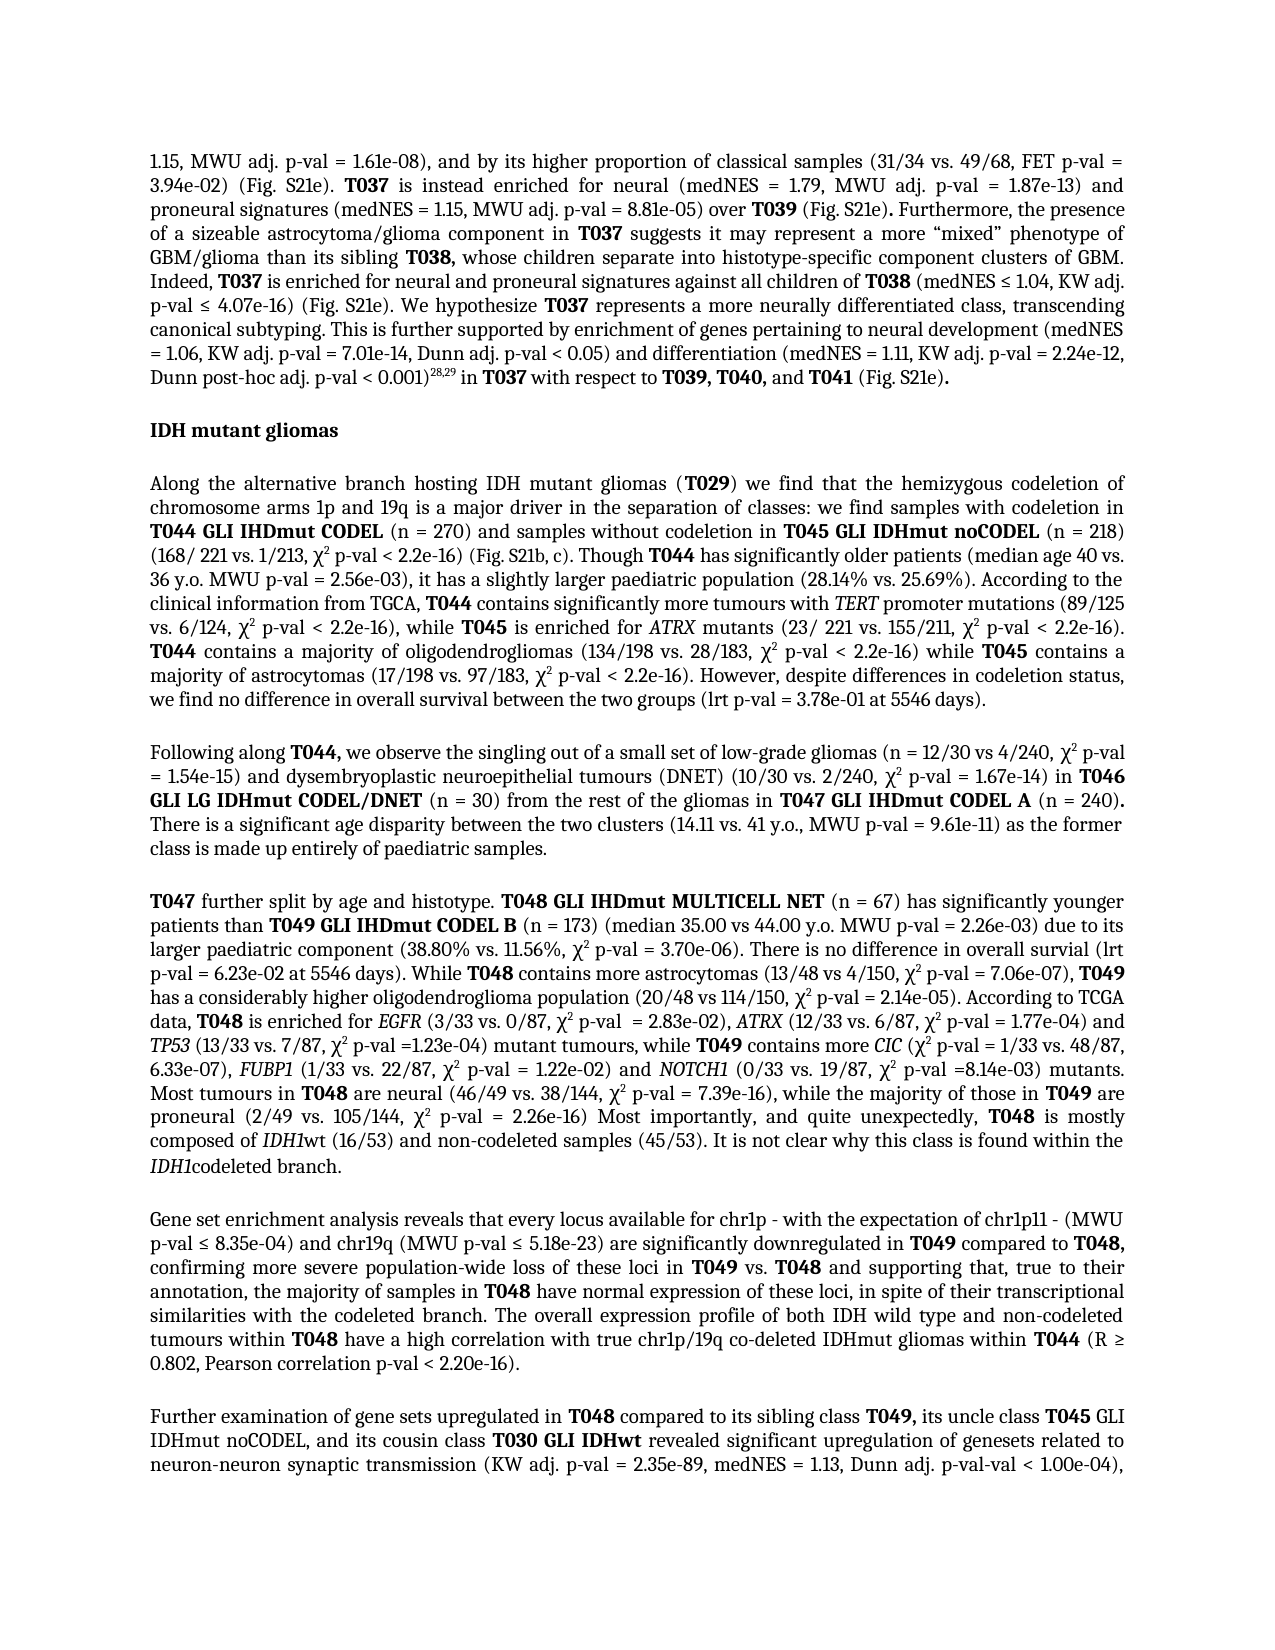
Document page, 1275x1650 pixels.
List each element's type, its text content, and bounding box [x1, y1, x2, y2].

text T047 further split by age and histotype. T048 GLI IHDmut MULTICELL NET (n = 67) has significantly younger patients than T049 GLI IHDmut CODEL B (n = 173) (median 35.00 vs 44.00 y.o. MWU p-val = 2.26e-03) due to its larger paediatric component (38.80% vs. 11.56%, χ2 p-val = 3.70e-06). There is no difference in overall survial (lrt p-val = 6.23e-02 at 5546 days). While T048 contains more astrocytomas (13/48 vs 4/150, χ2 p-val = 7.06e-07), T049 has a considerably higher oligodendroglioma population (20/48 vs 114/150, χ2 p-val = 2.14e-05). According to TCGA data, T048 is enriched for EGFR (3/33 vs. 0/87, χ2 p-val = 2.83e-02), ATRX (12/33 vs. 6/87, χ2 p-val = 1.77e-04) and TP53 (13/33 vs. 7/87, χ2 p-val =1.23e-04) mutant tumours, while T049 contains more CIC (χ2 p-val = 1/33 vs. 48/87, 6.33e-07), FUBP1 (1/33 vs. 22/87, χ2 p-val = 1.22e-02) and NOTCH1 (0/33 vs. 19/87, χ2 p-val =8.14e-03) mutants. Most tumours in T048 are neural (46/49 vs. 38/144, χ2 p-val = 7.39e-16), while the majority of those in T049 are proneural (2/49 vs. 105/144, χ2 p-val = 2.26e-16) Most importantly, and quite unexpectedly, T048 is mostly composed of IDH1wt (16/53) and non-codeleted samples (45/53). It is not clear why this class is found within the IDH1codeleted branch. [150, 889, 1125, 1178]
text Gene set enrichment analysis reveals that every locus available for chr1p - with the expectation of chr1p11 - (MWU p-val ≤ 8.35e-04) and chr19q (MWU p-val ≤ 5.18e-23) are significantly downregulated in T049 compared to T048, confirming more severe population-wide loss of these loci in T049 vs. T048 and supporting that, true to their annotation, the majority of samples in T048 have normal expression of these loci, in spite of their transcriptional similarities with the codeleted branch. The overall expression profile of both IDH wild type and non-codeleted tumours within T048 have a high correlation with true chr1p/19q co-deleted IDHmut gliomas within T044 (R ≥ 0.802, Pearson correlation p-val < 2.20e-16). [150, 1208, 1125, 1375]
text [150, 1404, 1125, 1476]
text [150, 150, 1125, 389]
text Along the alternative branch hosting IDH mutant gliomas (T029) we find that the hemizygous codeletion of chromosome arms 1p and 19q is a major driver in the separation of classes: we find samples with codeletion in T044 GLI IHDmut CODEL (n = 270) and samples without codeletion in T045 GLI IDHmut noCODEL (n = 218) (168/ 221 vs. 1/213, χ2 p-val < 2.2e-16) (Fig. S21b, c). Though T044 has significantly older patients (median age 40 vs. 36 y.o. MWU p-val = 2.56e-03), it has a slightly larger paediatric population (28.14% vs. 25.69%). According to the clinical information from TGCA, T044 contains significantly more tumours with TERT promoter mutations (89/125 vs. 6/124, χ2 p-val < 2.2e-16), while T045 is enriched for ATRX mutants (23/ 221 vs. 155/211, χ2 p-val < 2.2e-16). T044 contains a majority of oligodendrogliomas (134/198 vs. 28/183, χ2 p-val < 2.2e-16) while T045 contains a majority of astrocytomas (17/198 vs. 97/183, χ2 p-val < 2.2e-16). However, despite differences in codeletion status, we find no difference in overall survival between the two groups (lrt p-val = 3.78e-01 at 5546 days). [150, 472, 1125, 711]
text Following along T044, we observe the singling out of a small set of low-grade gliomas (n = 12/30 vs 4/240, χ2 p-val = 1.54e-15) and dysembryoplastic neuroepithelial tumours (DNET) (10/30 vs. 2/240, χ2 p-val = 1.67e-14) in T046 GLI LG IDHmut CODEL/DNET (n = 30) from the rest of the gliomas in T047 GLI IHDmut CODEL A (n = 240). There is a significant age disparity between the two clusters (14.11 vs. 41 y.o., MWU p-val = 9.61e-11) as the former class is made up entirely of paediatric samples. [150, 741, 1125, 860]
text IDH mutant gliomas [150, 419, 1125, 443]
